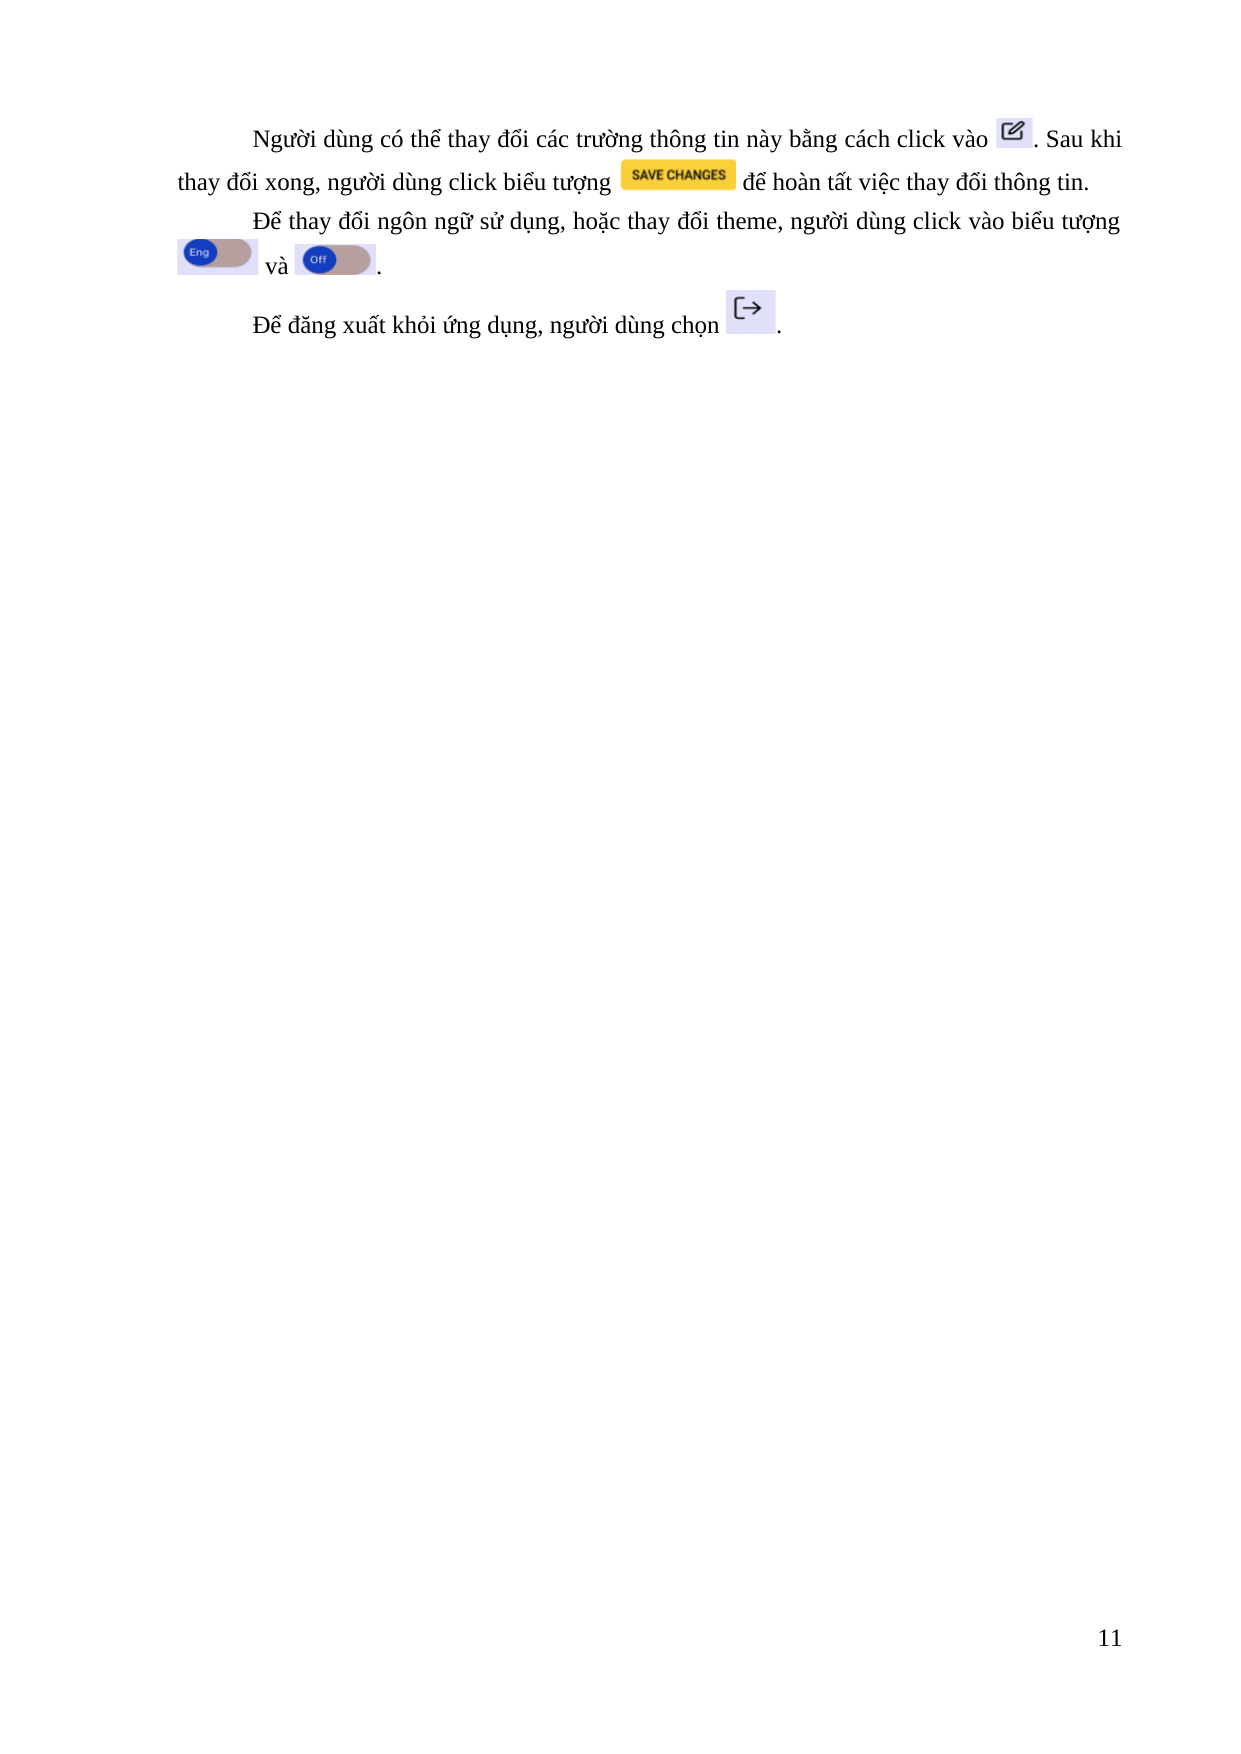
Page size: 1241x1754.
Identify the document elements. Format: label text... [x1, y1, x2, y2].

picture [294, 244, 376, 275]
text Người dùng có thể thay đổi các trường thông tin này bằng cách click vào . Sau khi thay đổi xong, người dùng click biểu tượng để hoàn tất việc thay đổi thông tin. [177, 118, 1122, 196]
picture [725, 290, 776, 334]
picture [996, 118, 1033, 148]
picture [177, 239, 259, 275]
text Để thay đổi ngôn ngữ sử dụng, hoặc thay đổi theme, người dùng click vào biểu tượng và . [177, 206, 1122, 280]
picture [617, 157, 737, 191]
text Để đăng xuất khỏi ứng dụng, người dùng chọn . [177, 291, 1122, 339]
